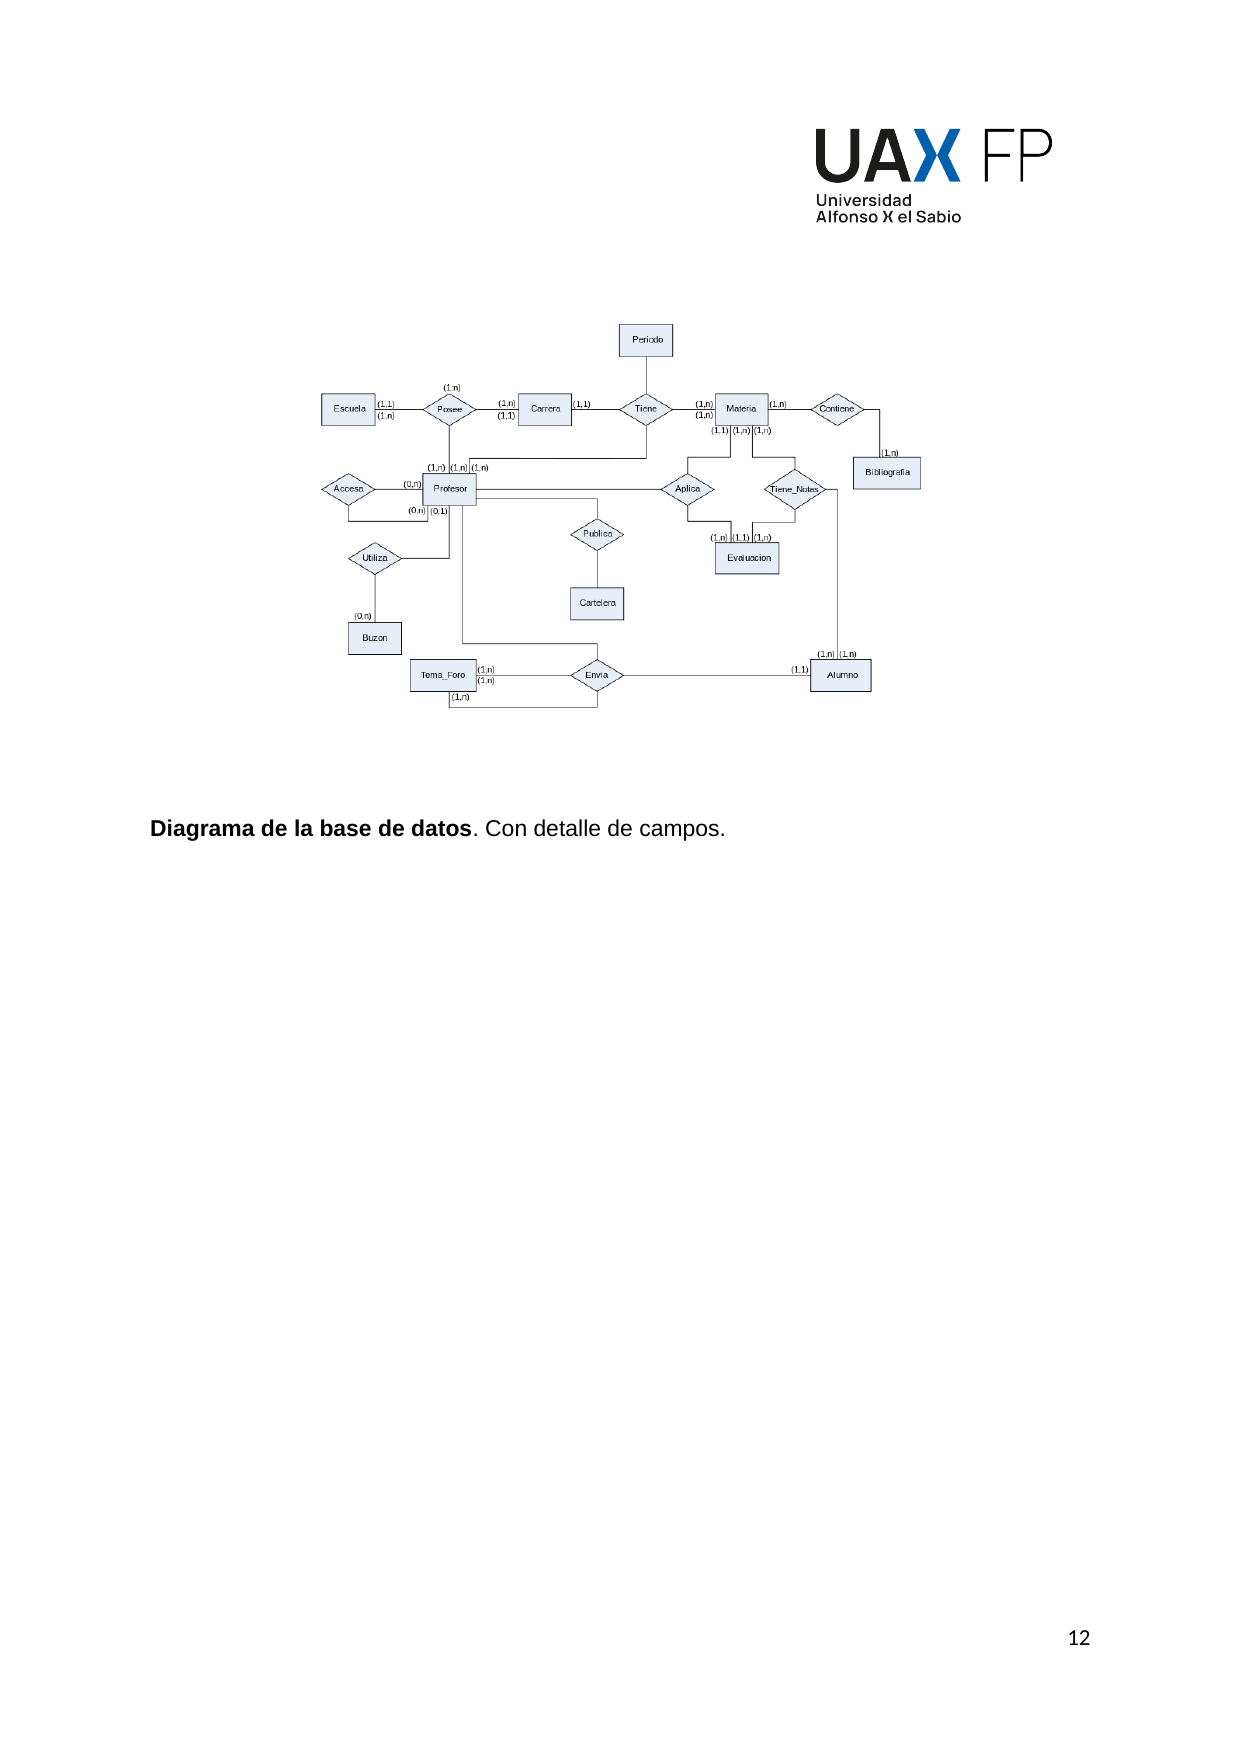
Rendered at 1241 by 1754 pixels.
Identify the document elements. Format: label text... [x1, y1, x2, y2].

picture [310, 304, 930, 728]
text Diagrama de la base de datos. Con detalle de campos. [150, 814, 1090, 841]
picture [789, 103, 1078, 249]
